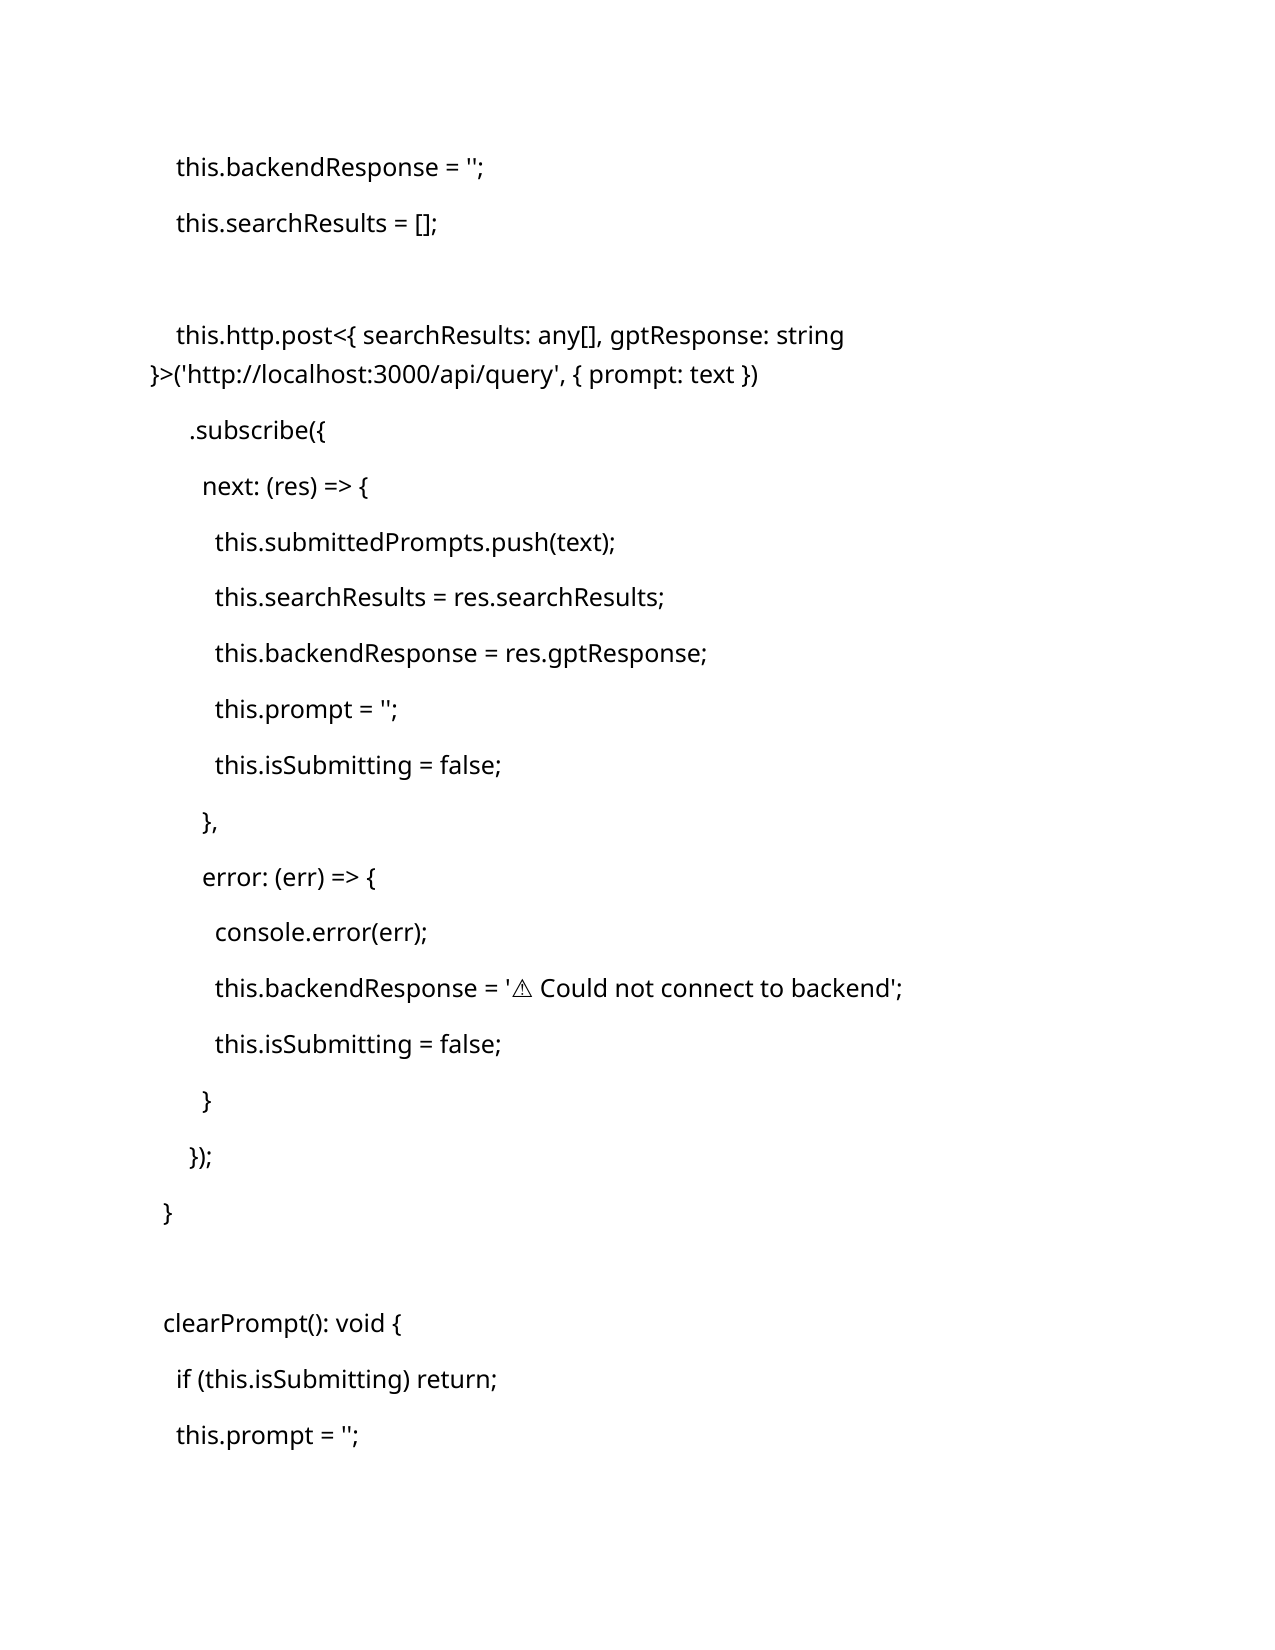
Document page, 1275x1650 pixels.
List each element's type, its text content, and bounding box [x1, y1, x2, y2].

text this.searchResults = []; [150, 206, 1125, 240]
text this.isSubmitting = false; [150, 1027, 1125, 1061]
text } [150, 1082, 1125, 1117]
text this.searchResults = res.searchResults; [150, 580, 1125, 614]
text if (this.isSubmitting) return; [150, 1362, 1125, 1396]
text this.prompt = ''; [150, 1417, 1125, 1452]
text next: (res) => { [150, 468, 1125, 502]
text this.backendResponse = '⚠️ Could not connect to backend'; [150, 971, 1125, 1005]
text } [150, 1194, 1125, 1228]
text clearPrompt(): void { [150, 1306, 1125, 1340]
text this.backendResponse = ''; [150, 150, 1125, 184]
text .subscribe({ [150, 412, 1125, 447]
text }); [150, 1138, 1125, 1172]
text this.prompt = ''; [150, 692, 1125, 726]
text this.submittedPrompts.push(text); [150, 524, 1125, 558]
text this.isSubmitting = false; [150, 747, 1125, 782]
text this.http.post<{ searchResults: any[], gptResponse: string }>('http://localhost:3000/api/query', { prompt: text }) [150, 317, 1125, 391]
text console.error(err); [150, 915, 1125, 949]
text }, [150, 803, 1125, 837]
text error: (err) => { [150, 859, 1125, 893]
text this.backendResponse = res.gptResponse; [150, 636, 1125, 670]
